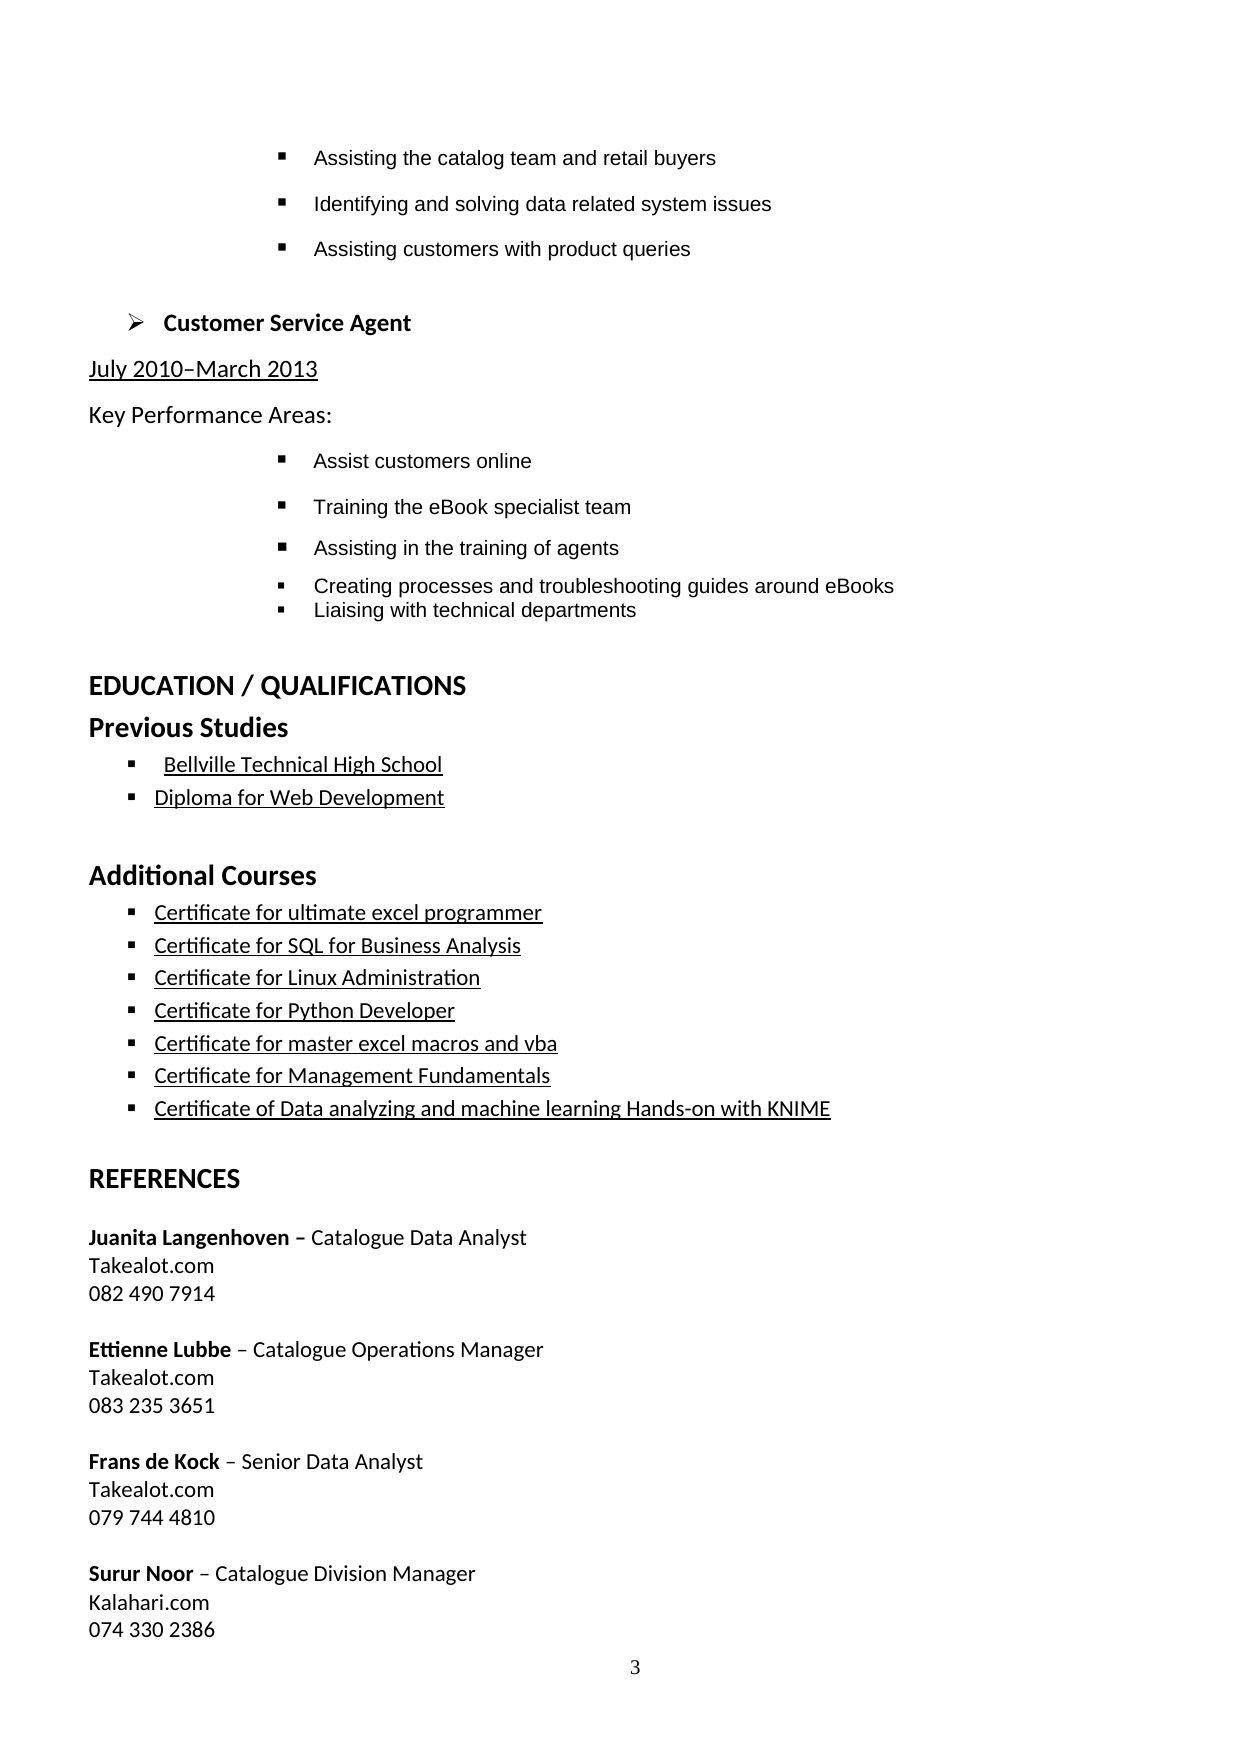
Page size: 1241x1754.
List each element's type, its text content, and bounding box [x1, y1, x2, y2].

list Certificate for master excel macros and vba [126, 1029, 1181, 1057]
text Takealot.com [89, 1251, 1181, 1279]
list Certificate for ultimate excel programmer [126, 898, 1181, 926]
text Surur Noor – Catalogue Division Manager [89, 1559, 1181, 1588]
list Certificate of Data analyzing and machine learning Hands-on with KNIME [126, 1094, 1181, 1122]
list Certificate for SQL for Business Analysis [126, 931, 1181, 959]
text July 2010–March 2013 [89, 353, 1181, 384]
text Key Performance Areas: [89, 399, 1181, 429]
text 083 235 3651 [89, 1391, 1181, 1419]
text Takealot.com [89, 1476, 1181, 1503]
text Frans de Kock – Senior Data Analyst [89, 1447, 1181, 1476]
list Certificate for Python Developer [126, 996, 1181, 1024]
list Creating processes and troubleshooting guides around eBooks [276, 573, 1181, 598]
text EDUCATION / QUALIFICATIONS [89, 667, 1181, 703]
list Assisting customers with product queries [276, 232, 1181, 263]
text 074 330 2386 [89, 1616, 1181, 1644]
list Assisting the catalog team and retail buyers [276, 141, 1181, 172]
list Diploma for Web Development [126, 783, 1181, 811]
text Juanita Langenhoven – Catalogue Data Analyst [89, 1223, 1181, 1251]
list Bellville Technical High School [126, 750, 1181, 778]
text 082 490 7914 [89, 1279, 1181, 1307]
text Ettienne Lubbe – Catalogue Operations Manager [89, 1335, 1181, 1363]
list Training the eBook specialist team [276, 490, 1181, 521]
list Assist customers online [276, 444, 1181, 475]
text Takealot.com [89, 1363, 1181, 1391]
list Customer Service Agent [126, 307, 1181, 338]
text Additional Courses [89, 857, 1181, 892]
text Kalahari.com [89, 1588, 1181, 1616]
text Previous Studies [89, 709, 1181, 745]
list Identifying and solving data related system issues [276, 187, 1181, 217]
text 079 744 4810 [89, 1503, 1181, 1532]
list Assisting in the training of agents [276, 536, 1181, 561]
list Certificate for Management Fundamentals [126, 1062, 1181, 1089]
list Certificate for Linux Administration [126, 963, 1181, 991]
list Liaising with technical departments [276, 598, 1181, 622]
text REFERENCES [89, 1160, 1181, 1195]
